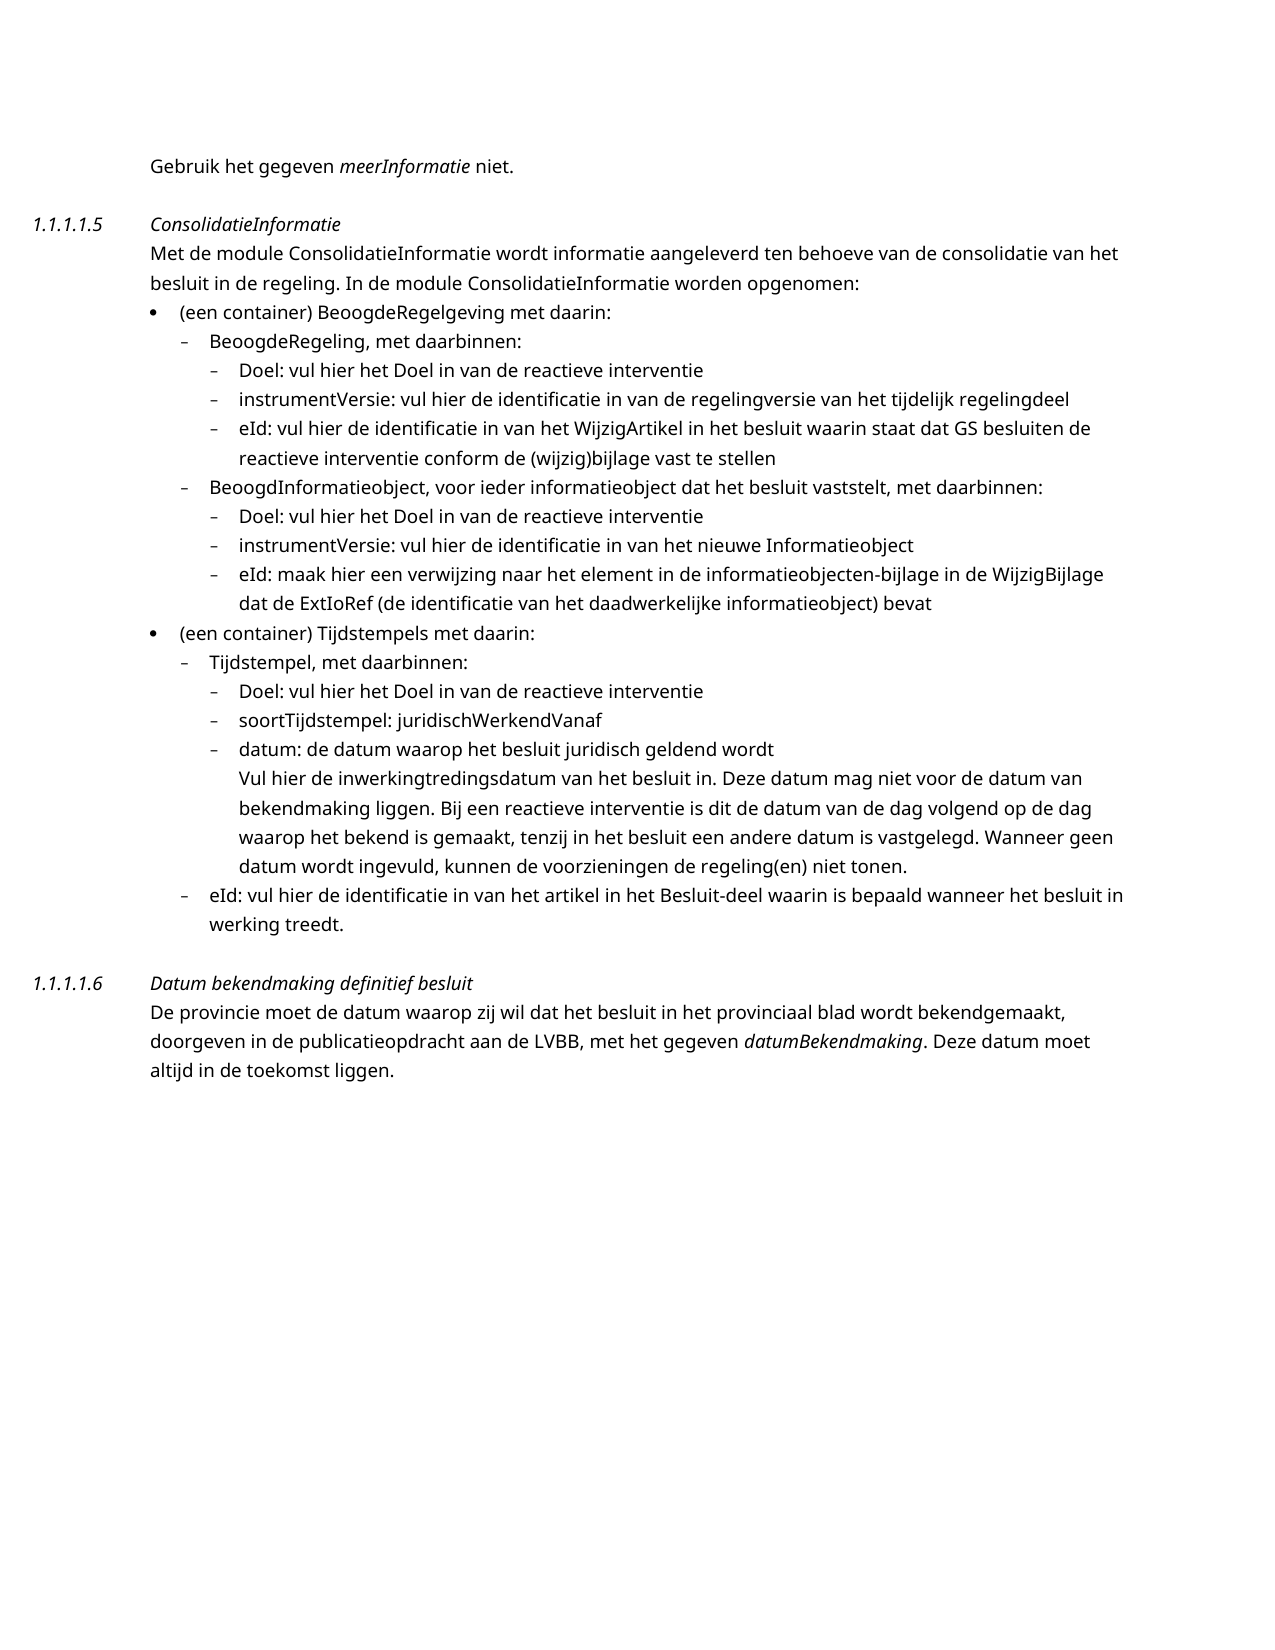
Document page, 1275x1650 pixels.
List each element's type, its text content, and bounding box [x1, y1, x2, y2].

text (een container) BeoogdeRegelgeving met daarin: [150, 296, 1125, 325]
text instrumentVersie: vul hier de identificatie in van de regelingversie van het tijdelijk regelingdeel [209, 383, 1125, 412]
text eId: maak hier een verwijzing naar het element in de informatieobjecten-bijlage in de WijzigBijlage dat de ExtIoRef (de identificatie van het daadwerkelijke informatieobject) bevat [209, 558, 1125, 617]
text soortTijdstempel: juridischWerkendVanaf [209, 704, 1125, 733]
text Doel: vul hier het Doel in van de reactieve interventie [209, 675, 1125, 704]
text (een container) Tijdstempels met daarin: [150, 617, 1125, 646]
subtitle Datum bekendmaking definitief besluit [32, 967, 1125, 996]
text BeoogdInformatieobject, voor ieder informatieobject dat het besluit vaststelt, met daarbinnen: [179, 471, 1125, 500]
text Gebruik het gegeven meerInformatie niet. [150, 150, 1125, 179]
text Doel: vul hier het Doel in van de reactieve interventie [209, 500, 1125, 529]
subtitle ConsolidatieInformatie [32, 208, 1125, 237]
text Met de module ConsolidatieInformatie wordt informatie aangeleverd ten behoeve van de consolidatie van het besluit in de regeling. In de module ConsolidatieInformatie worden opgenomen: [150, 237, 1125, 296]
text eId: vul hier de identificatie in van het artikel in het Besluit-deel waarin is bepaald wanneer het besluit in werking treedt. [179, 879, 1125, 937]
text Tijdstempel, met daarbinnen: [179, 646, 1125, 675]
text Doel: vul hier het Doel in van de reactieve interventie [209, 354, 1125, 383]
text datum: de datum waarop het besluit juridisch geldend wordt Vul hier de inwerkingtredingsdatum van het besluit in. Deze datum mag niet voor de datum van bekendmaking liggen. Bij een reactieve interventie is dit de datum van de dag volgend op de dag waarop het bekend is gemaakt, tenzij in het besluit een andere datum is vastgelegd. Wanneer geen datum wordt ingevuld, kunnen de voorzieningen de regeling(en) niet tonen. [209, 733, 1125, 879]
text De provincie moet de datum waarop zij wil dat het besluit in het provinciaal blad wordt bekendgemaakt, doorgeven in de publicatieopdracht aan de LVBB, met het gegeven datumBekendmaking. Deze datum moet altijd in de toekomst liggen. [150, 996, 1125, 1083]
text BeoogdeRegeling, met daarbinnen: [179, 325, 1125, 354]
text eId: vul hier de identificatie in van het WijzigArtikel in het besluit waarin staat dat GS besluiten de reactieve interventie conform de (wijzig)bijlage vast te stellen [209, 412, 1125, 471]
text instrumentVersie: vul hier de identificatie in van het nieuwe Informatieobject [209, 529, 1125, 558]
